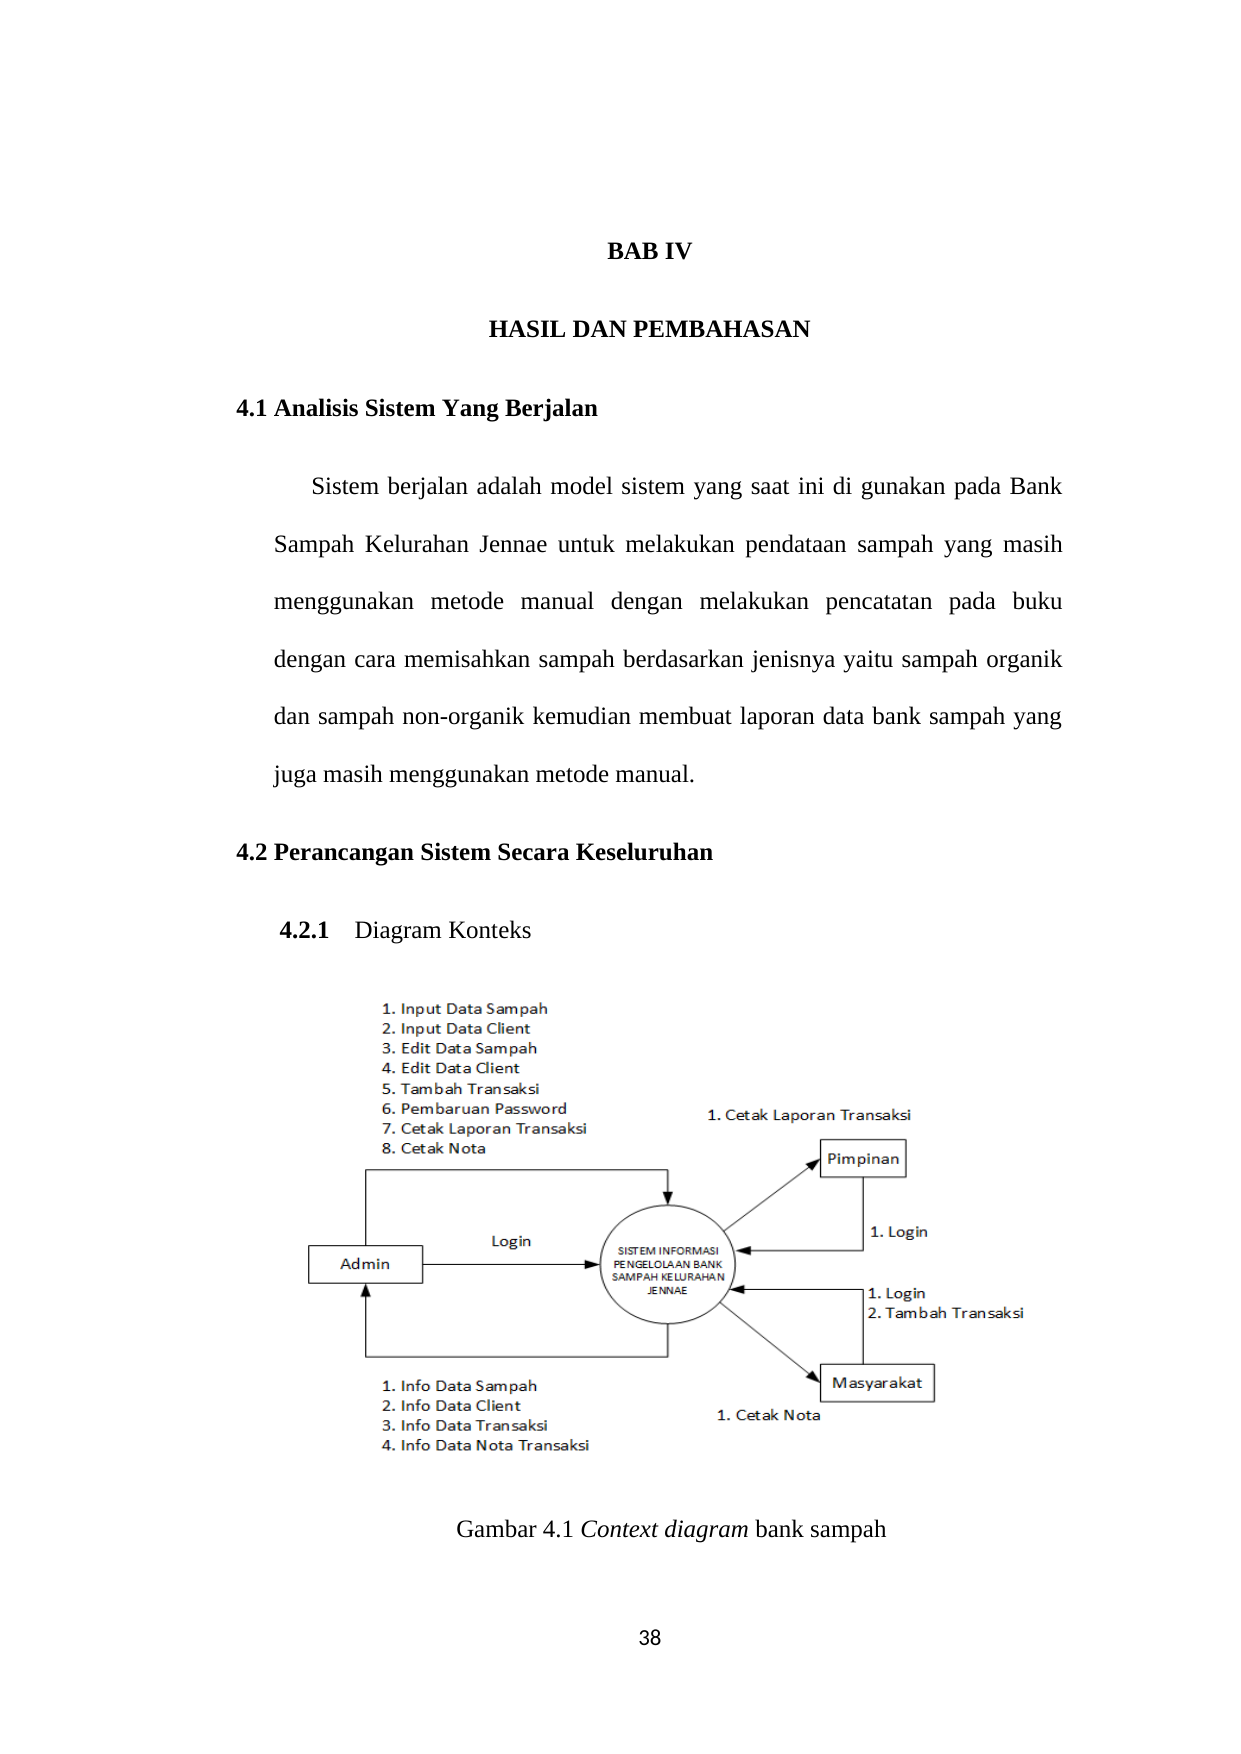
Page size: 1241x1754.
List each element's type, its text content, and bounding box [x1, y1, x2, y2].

subtitle Analisis Sistem Yang Berjalan [236, 393, 1063, 422]
picture [307, 993, 1035, 1464]
text Sistem berjalan adalah model sistem yang saat ini di gunakan pada Bank Sampah Kelurahan Jennae untuk melakukan pendataan sampah yang masih menggunakan metode manual dengan melakukan pencatatan pada buku dengan cara memisahkan sampah berdasarkan jenisnya yaitu sampah organik dan sampah non-organik kemudian membuat laporan data bank sampah yang juga masih menggunakan metode manual. [274, 471, 1063, 787]
subtitle Gambar 4.1 Context diagram bank sampah [279, 1514, 1063, 1542]
subtitle Diagram Konteks [279, 915, 1063, 944]
subtitle BAB IV [236, 236, 1063, 265]
subtitle HASIL DAN PEMBAHASAN [236, 314, 1063, 343]
subtitle Perancangan Sistem Secara Keseluruhan [236, 837, 1063, 866]
